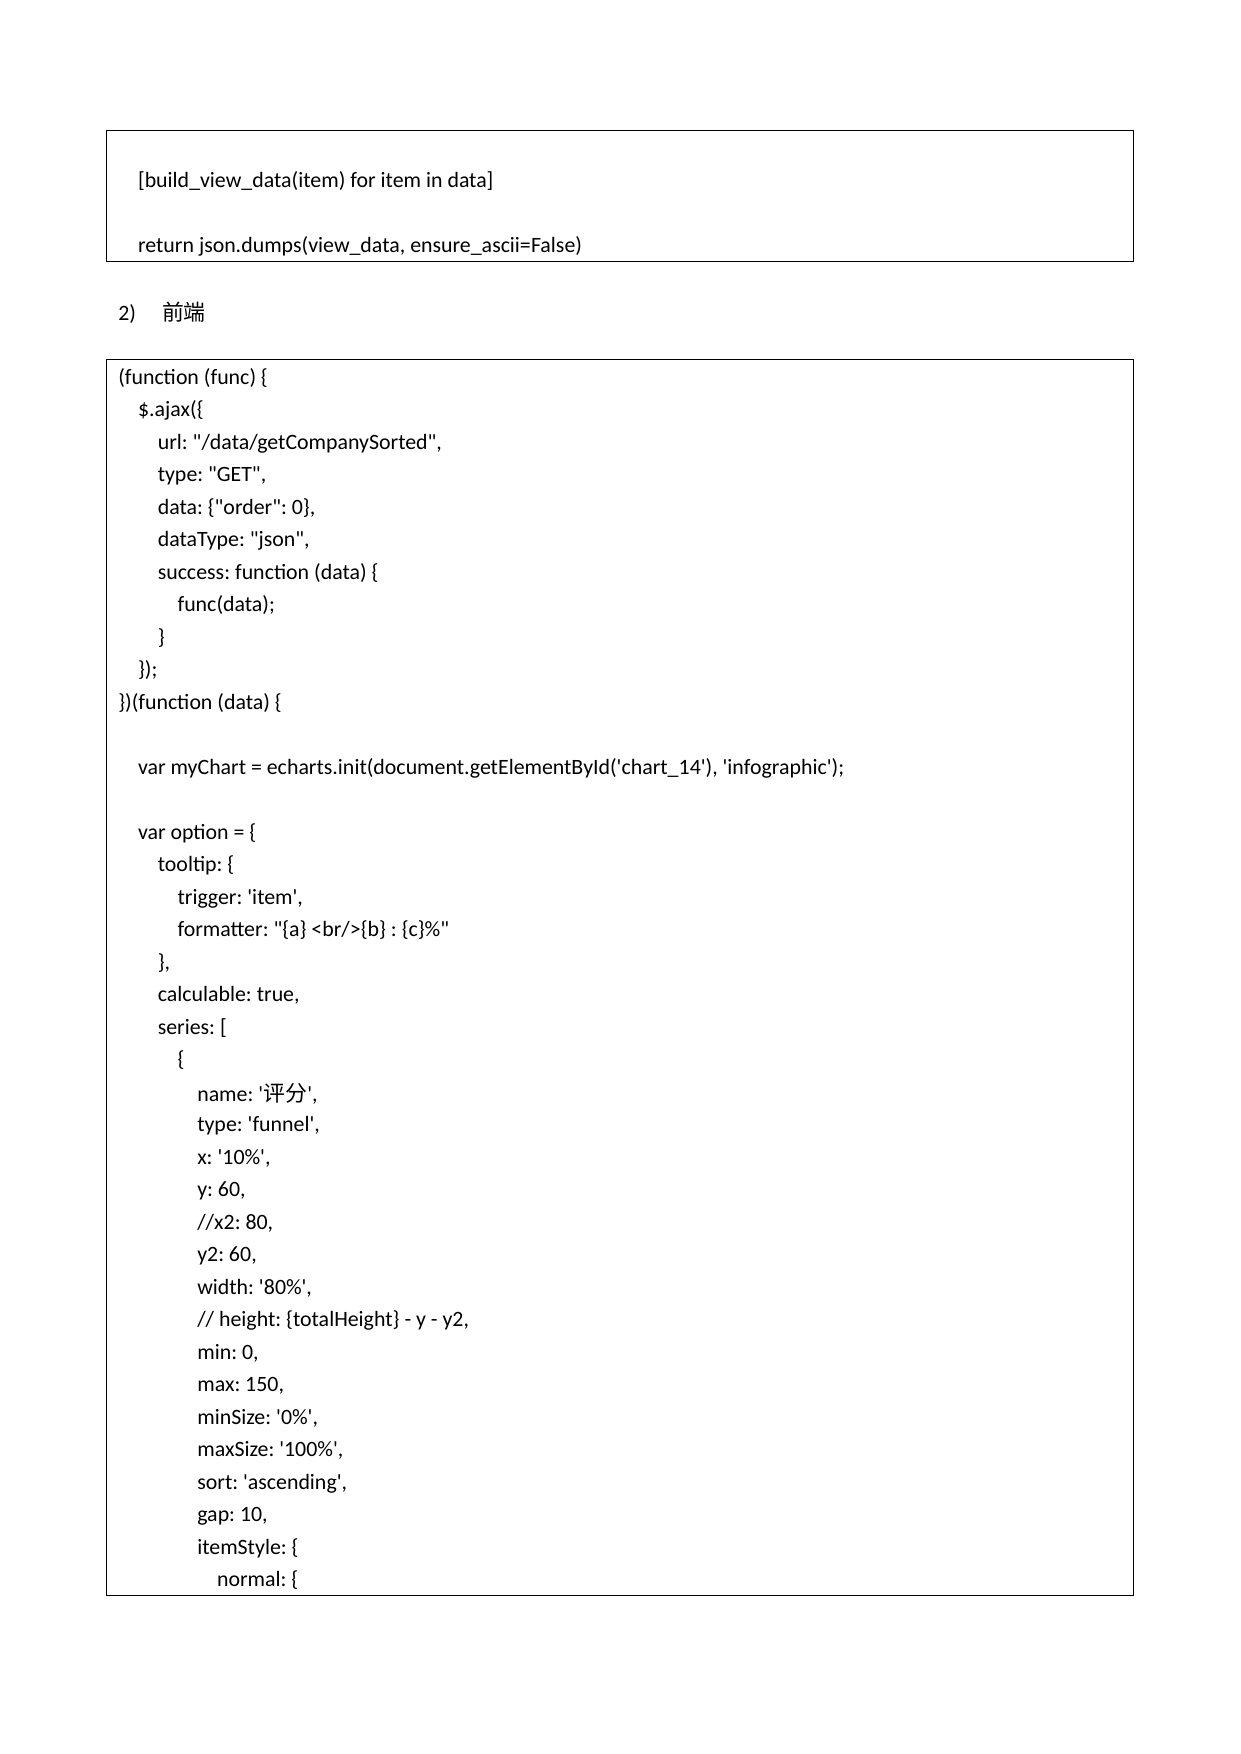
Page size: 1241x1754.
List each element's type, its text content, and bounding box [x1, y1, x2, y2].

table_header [107, 131, 1133, 261]
list 前端 [118, 294, 1122, 327]
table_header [107, 360, 1133, 1595]
